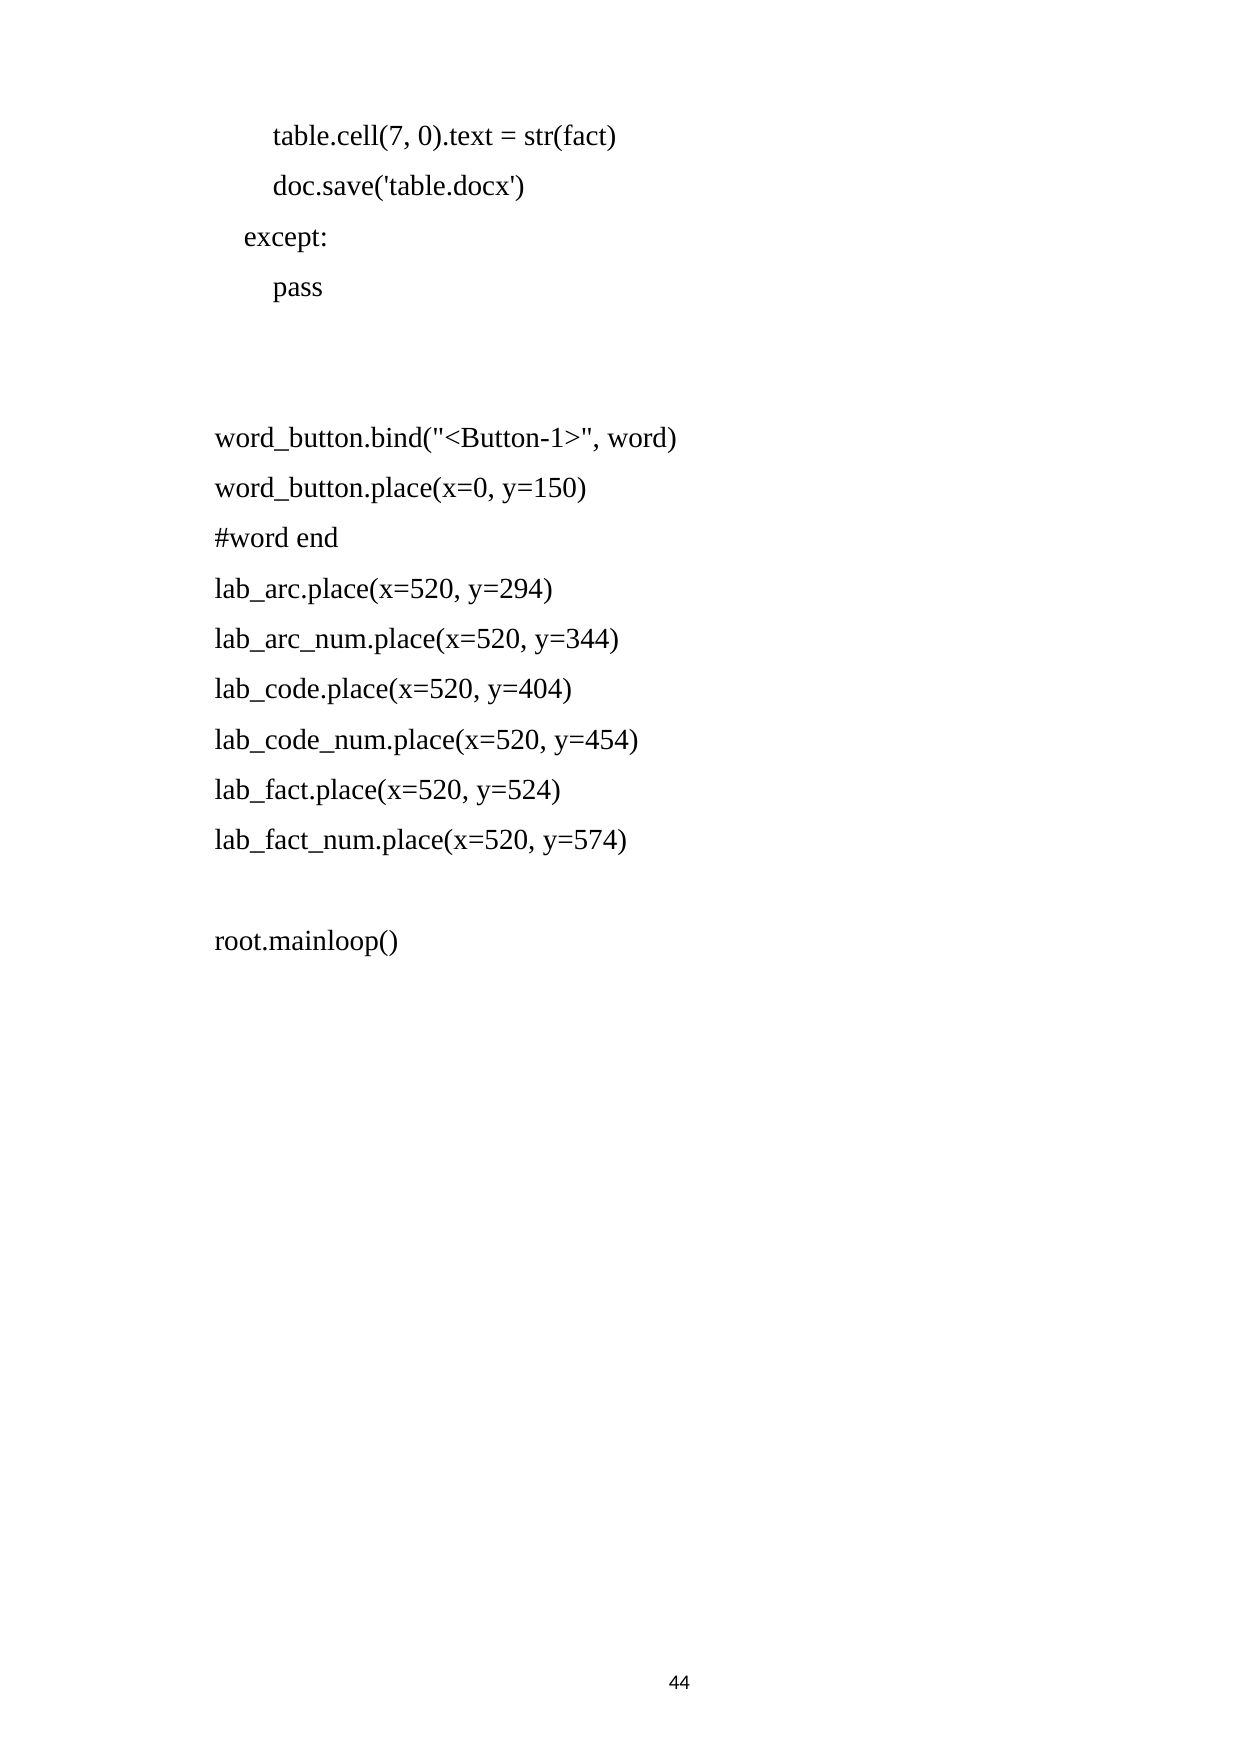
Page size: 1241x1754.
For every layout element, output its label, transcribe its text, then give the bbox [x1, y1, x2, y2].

text lab_code.place(x=520, y=404) [214, 672, 1181, 705]
text except: [214, 219, 1181, 252]
text word_button.place(x=0, y=150) [214, 470, 1181, 504]
text lab_arc_num.place(x=520, y=344) [214, 621, 1181, 655]
text lab_fact.place(x=520, y=524) [214, 772, 1181, 806]
text #word end [214, 521, 1181, 554]
text lab_arc.place(x=520, y=294) [214, 571, 1181, 604]
text word_button.bind("<Button-1>", word) [214, 420, 1181, 453]
text root.mainloop() [214, 923, 1181, 957]
text doc.save('table.docx') [214, 168, 1181, 202]
text table.cell(7, 0).text = str(fact) [214, 118, 1181, 152]
text lab_code_num.place(x=520, y=454) [214, 722, 1181, 755]
text pass [214, 269, 1181, 303]
text lab_fact_num.place(x=520, y=574) [214, 822, 1181, 856]
